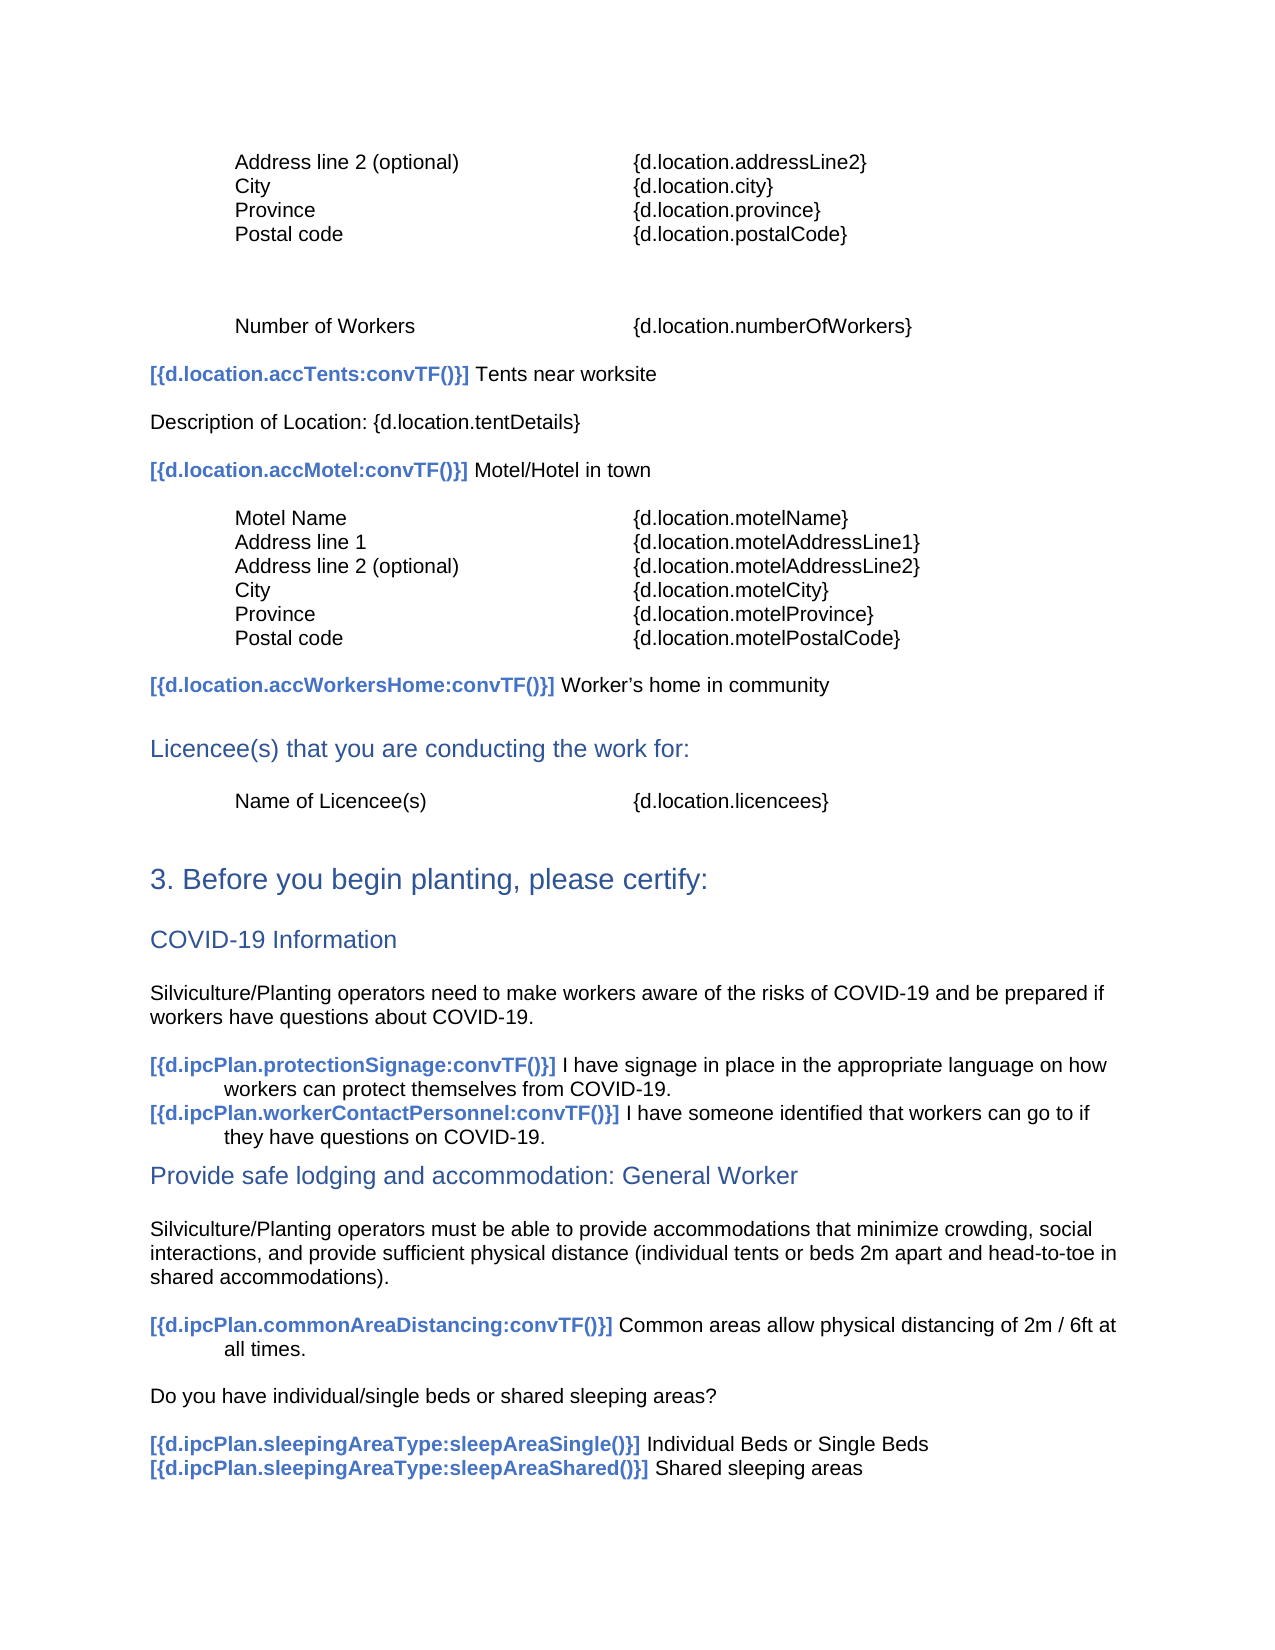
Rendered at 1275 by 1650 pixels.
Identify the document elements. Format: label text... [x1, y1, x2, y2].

text Description of Location: {d.location.tentDetails} [150, 410, 1125, 434]
subtitle COVID-19 Information [150, 925, 1125, 954]
subtitle Provide safe lodging and accommodation: General Worker [150, 1161, 1125, 1190]
table_cell {d.location.motelAddressLine1} [622, 530, 1123, 553]
table_cell Province [223, 198, 622, 222]
table_cell {d.location.city} [622, 174, 1123, 198]
text [{d.ipcPlan.workerContactPersonnel:convTF()}] I have someone identified that workers can go to if they have questions on COVID-19. [150, 1101, 1125, 1148]
table_cell Address line 2 (optional) [223, 554, 622, 577]
subtitle Licencee(s) that you are conducting the work for: [150, 734, 1125, 762]
table_cell Address line 2 (optional) [223, 150, 622, 174]
text Do you have individual/single beds or shared sleeping areas? [150, 1384, 1125, 1408]
table_cell Postal code [223, 625, 622, 649]
table_cell Postal code [223, 222, 622, 246]
table_cell {d.location.addressLine2} [622, 150, 1123, 174]
text [{d.location.accTents:convTF()}] Tents near worksite [150, 362, 1125, 386]
table_cell {d.location.postalCode} [622, 222, 1123, 246]
table_cell {d.location.motelProvince} [622, 601, 1123, 625]
table_cell {d.location.province} [622, 198, 1123, 222]
text [{d.ipcPlan.commonAreaDistancing:convTF()}] Common areas allow physical distancing of 2m / 6ft at all times. [150, 1312, 1125, 1360]
table_cell City [223, 578, 622, 601]
text [{d.ipcPlan.protectionSignage:convTF()}] I have signage in place in the appropriate language on how workers can protect themselves from COVID-19. [150, 1053, 1125, 1101]
table_cell {d.location.motelAddressLine2} [622, 554, 1123, 577]
table_cell {d.location.motelPostalCode} [622, 625, 1123, 649]
table_cell City [223, 174, 622, 198]
text [{d.ipcPlan.sleepingAreaType:sleepAreaSingle()}] Individual Beds or Single Beds [150, 1432, 1125, 1456]
table_header Number of Workers [223, 314, 622, 338]
text [{d.ipcPlan.sleepingAreaType:sleepAreaShared()}] Shared sleeping areas [150, 1456, 1125, 1480]
table_cell Province [223, 601, 622, 625]
text Silviculture/Planting operators need to make workers aware of the risks of COVID-19 and be prepared if workers have questions about COVID-19. [150, 981, 1125, 1029]
table_header Motel Name [223, 506, 622, 529]
table_header {d.location.motelName} [622, 506, 1123, 529]
table_cell Address line 1 [223, 530, 622, 553]
text [{d.location.accWorkersHome:convTF()}] Worker’s home in community [150, 673, 1125, 697]
table_header Name of Licencee(s) [223, 789, 622, 813]
subtitle 3. Before you begin planting, please certify: [150, 862, 1125, 896]
table_cell {d.location.motelCity} [622, 578, 1123, 601]
text Silviculture/Planting operators must be able to provide accommodations that minimize crowding, social interactions, and provide sufficient physical distance (individual tents or beds 2m apart and head-to-toe in shared accommodations). [150, 1217, 1125, 1288]
text [{d.location.accMotel:convTF()}] Motel/Hotel in town [150, 458, 1125, 482]
table_header {d.location.numberOfWorkers} [622, 314, 1124, 338]
table_header {d.location.licencees} [622, 789, 1124, 813]
